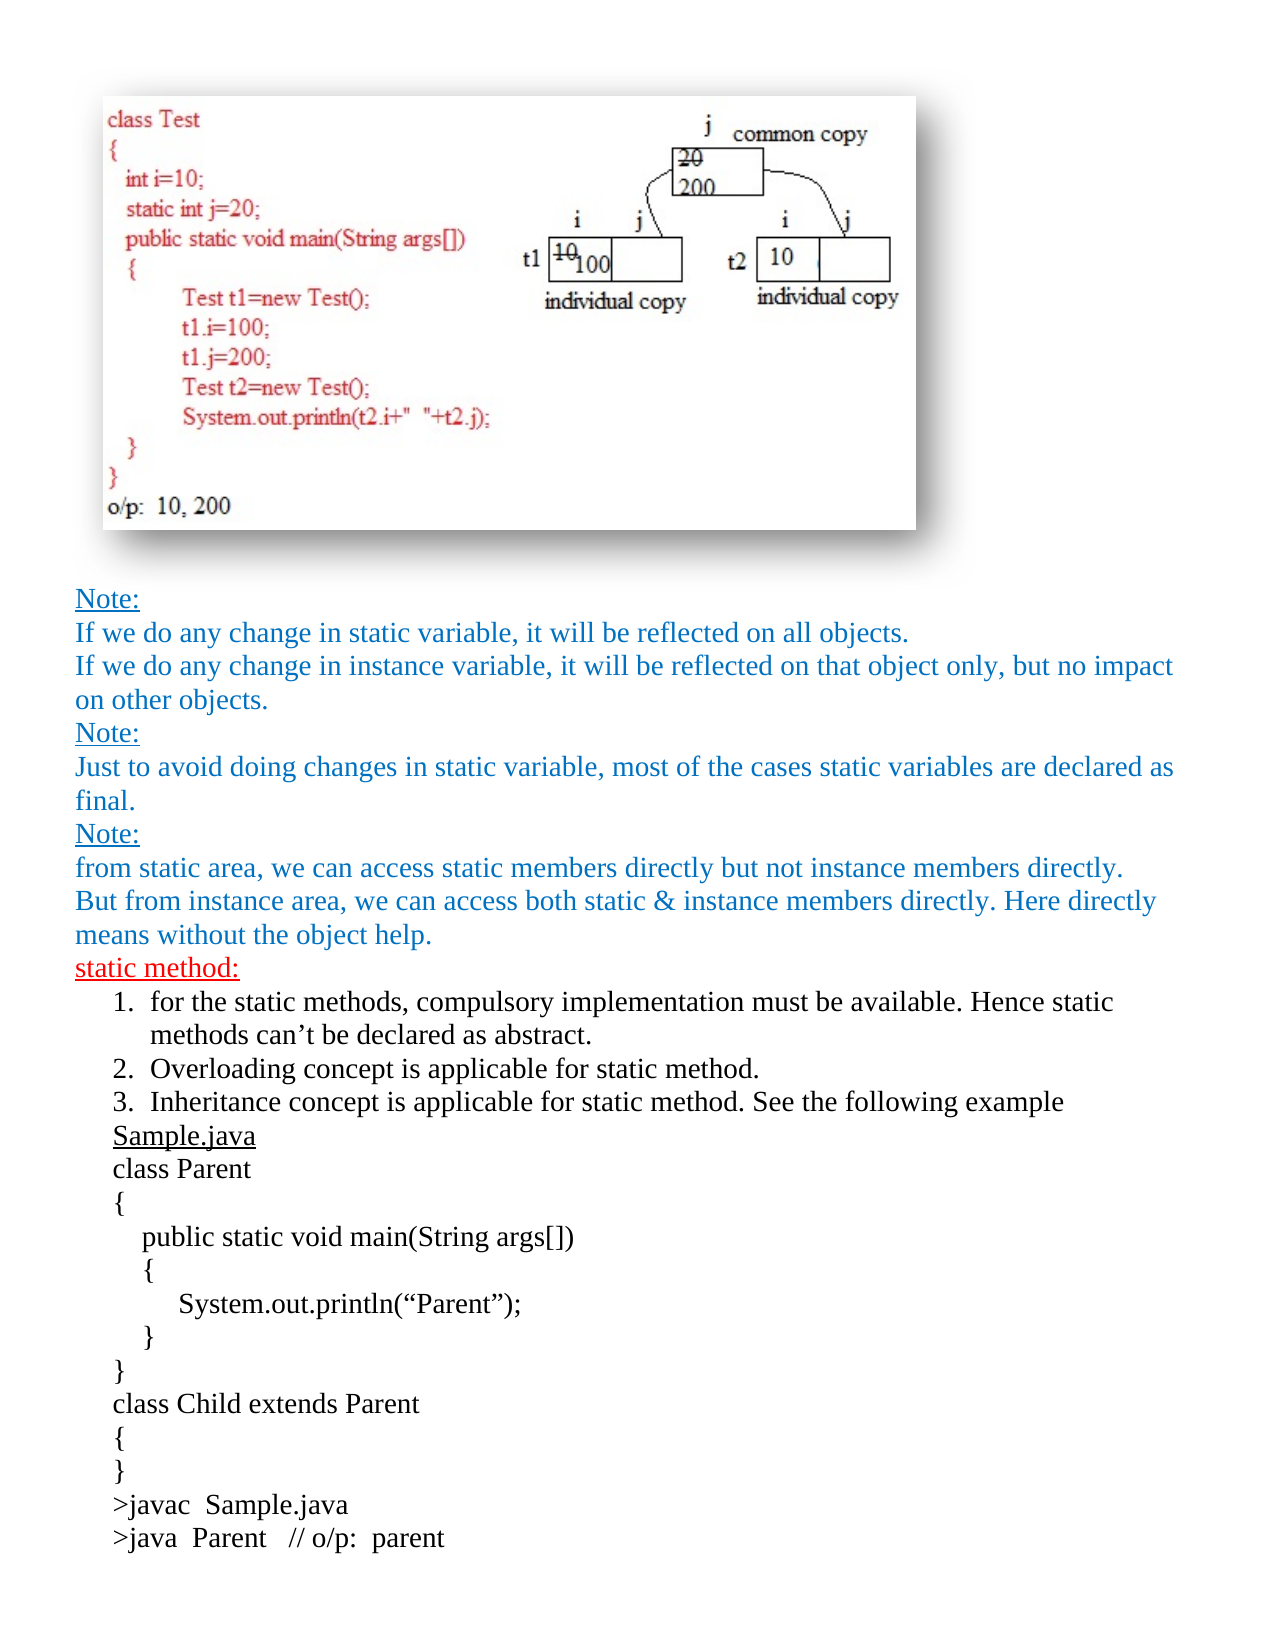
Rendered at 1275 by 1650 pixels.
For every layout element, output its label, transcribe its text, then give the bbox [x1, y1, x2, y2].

text class Child extends Parent [75, 1386, 1200, 1420]
text public static void main(String args[]) [75, 1219, 1200, 1252]
text >javac Sample.java [75, 1487, 1200, 1521]
list Inheritance concept is applicable for static method. See the following example [112, 1084, 1200, 1118]
text { [75, 1185, 1200, 1219]
text But from instance area, we can access both static & instance members directly. Here directly means without the object help. [75, 883, 1200, 950]
text If we do any change in static variable, it will be reflected on all objects. [75, 615, 1200, 648]
text } [75, 1453, 1200, 1487]
text } [75, 1319, 1200, 1353]
list Overloading concept is applicable for static method. [112, 1051, 1200, 1084]
text class Parent [75, 1152, 1200, 1185]
text } [75, 1353, 1200, 1386]
text Note: [75, 816, 1200, 850]
text { [75, 1252, 1200, 1286]
text Note: [75, 581, 1200, 615]
text static method: [75, 950, 1200, 984]
text >java Parent // o/p: parent [75, 1521, 1200, 1554]
picture [103, 96, 916, 530]
text Sample.java [75, 1118, 1200, 1152]
list for the static methods, compulsory implementation must be available. Hence static methods can’t be declared as abstract. [112, 984, 1200, 1051]
text Note: [75, 716, 1200, 749]
text { [75, 1420, 1200, 1453]
text from static area, we can access static members directly but not instance members directly. [75, 850, 1200, 883]
text System.out.println(“Parent”); [75, 1286, 1200, 1319]
text Just to avoid doing changes in static variable, most of the cases static variables are declared as final. [75, 749, 1200, 816]
text If we do any change in instance variable, it will be reflected on that object only, but no impact on other objects. [75, 648, 1200, 716]
